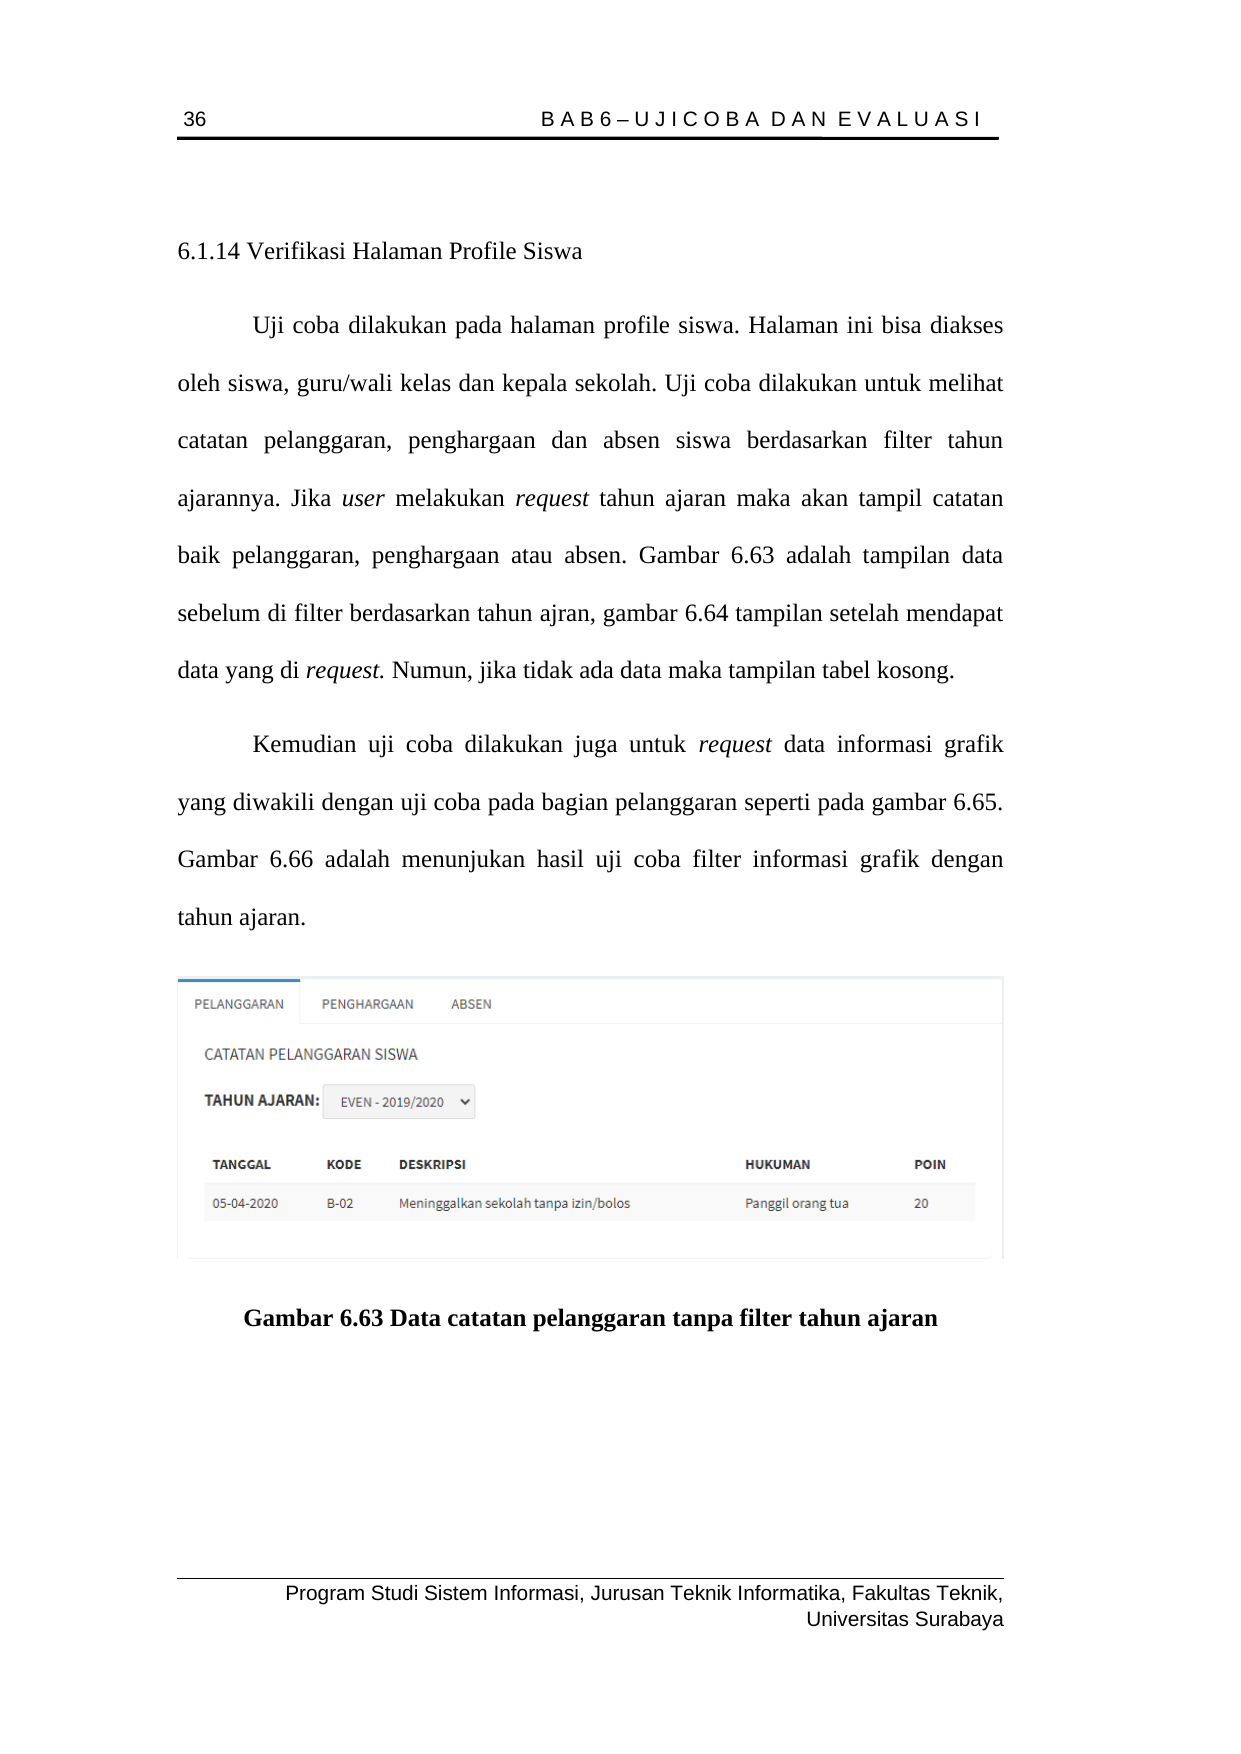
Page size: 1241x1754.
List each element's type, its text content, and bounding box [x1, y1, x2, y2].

text 6.1.14 Verifikasi Halaman Profile Siswa [177, 236, 1004, 265]
text Gambar 6.63 Data catatan pelanggaran tanpa filter tahun ajaran [177, 1303, 1004, 1332]
text Uji coba dilakukan pada halaman profile siswa. Halaman ini bisa diakses oleh siswa, guru/wali kelas dan kepala sekolah. Uji coba dilakukan untuk melihat catatan pelanggaran, penghargaan dan absen siswa berdasarkan filter tahun ajarannya. Jika user melakukan request tahun ajaran maka akan tampil catatan baik pelanggaran, penghargaan atau absen. Gambar 6.63 adalah tampilan data sebelum di filter berdasarkan tahun ajran, gambar 6.64 tampilan setelah mendapat data yang di request. Numun, jika tidak ada data maka tampilan tabel kosong. [177, 310, 1004, 684]
text Kemudian uji coba dilakukan juga untuk request data informasi grafik yang diwakili dengan uji coba pada bagian pelanggaran seperti pada gambar 6.65. Gambar 6.66 adalah menunjukan hasil uji coba filter informasi grafik dengan tahun ajaran. [177, 729, 1004, 931]
picture [177, 976, 1004, 1259]
